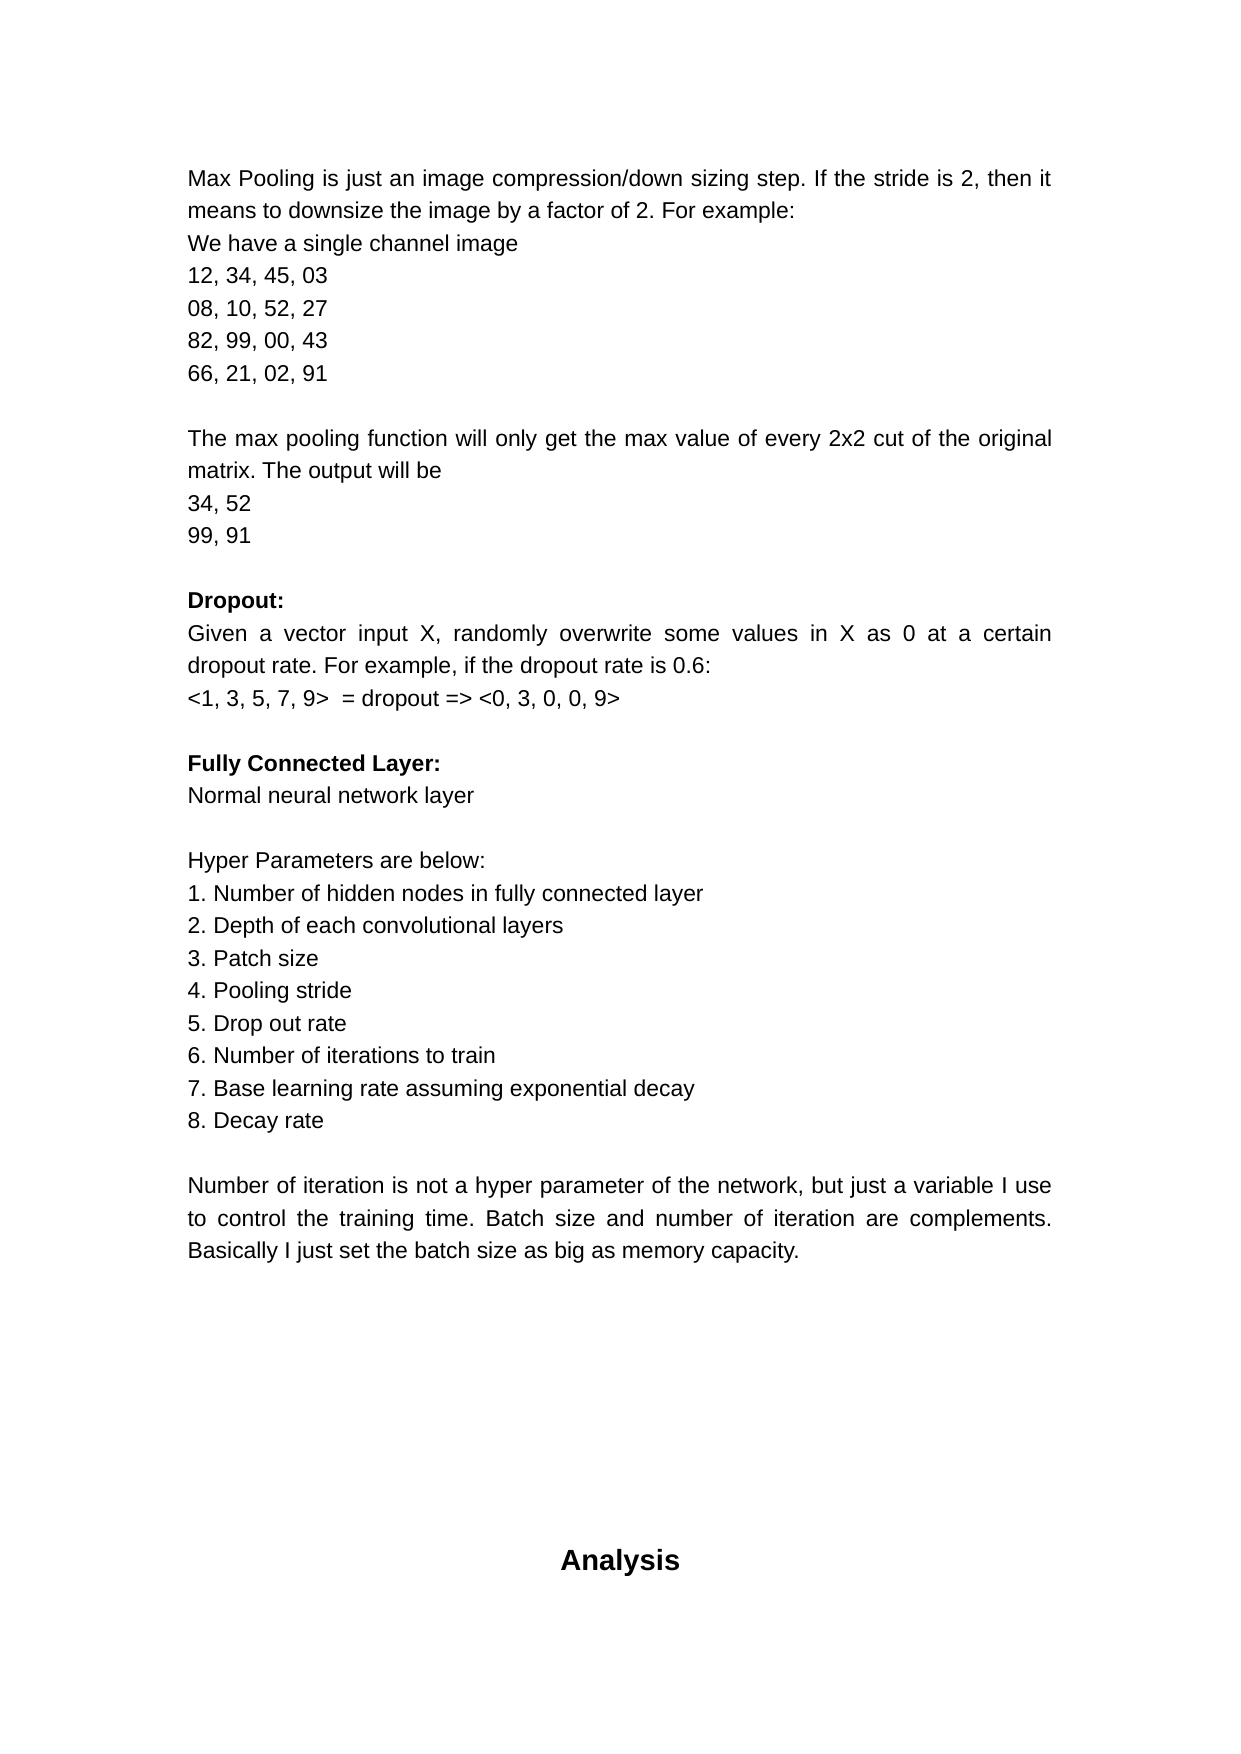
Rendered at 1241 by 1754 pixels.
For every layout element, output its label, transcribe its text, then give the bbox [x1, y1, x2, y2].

list Analysis [187, 1527, 1053, 1592]
list Drop out rate [187, 1007, 1053, 1039]
list 82, 99, 00, 43 [187, 324, 1053, 357]
list Max Pooling is just an image compression/down sizing step. If the stride is 2, then it means to downsize the image by a factor of 2. For example: [187, 162, 1053, 227]
list Decay rate [187, 1104, 1053, 1137]
list <1, 3, 5, 7, 9> = dropout => <0, 3, 0, 0, 9> [187, 682, 1053, 714]
list Dropout: [187, 584, 1053, 617]
list Number of iterations to train [187, 1039, 1053, 1072]
list Depth of each convolutional layers [187, 909, 1053, 942]
list 66, 21, 02, 91 [187, 357, 1053, 389]
list Pooling stride [187, 974, 1053, 1007]
list Base learning rate assuming exponential decay [187, 1072, 1053, 1104]
list 34, 52 [187, 487, 1053, 519]
list 12, 34, 45, 03 [187, 259, 1053, 292]
list Fully Connected Layer: [187, 747, 1053, 779]
list Patch size [187, 942, 1053, 974]
list The max pooling function will only get the max value of every 2x2 cut of the original matrix. The output will be [187, 422, 1053, 487]
list We have a single channel image [187, 227, 1053, 259]
list 99, 91 [187, 519, 1053, 552]
list 08, 10, 52, 27 [187, 292, 1053, 324]
list Number of hidden nodes in fully connected layer [187, 877, 1053, 909]
list Hyper Parameters are below: [187, 844, 1053, 877]
list Given a vector input X, randomly overwrite some values in X as 0 at a certain dropout rate. For example, if the dropout rate is 0.6: [187, 617, 1053, 682]
list Normal neural network layer [187, 779, 1053, 812]
